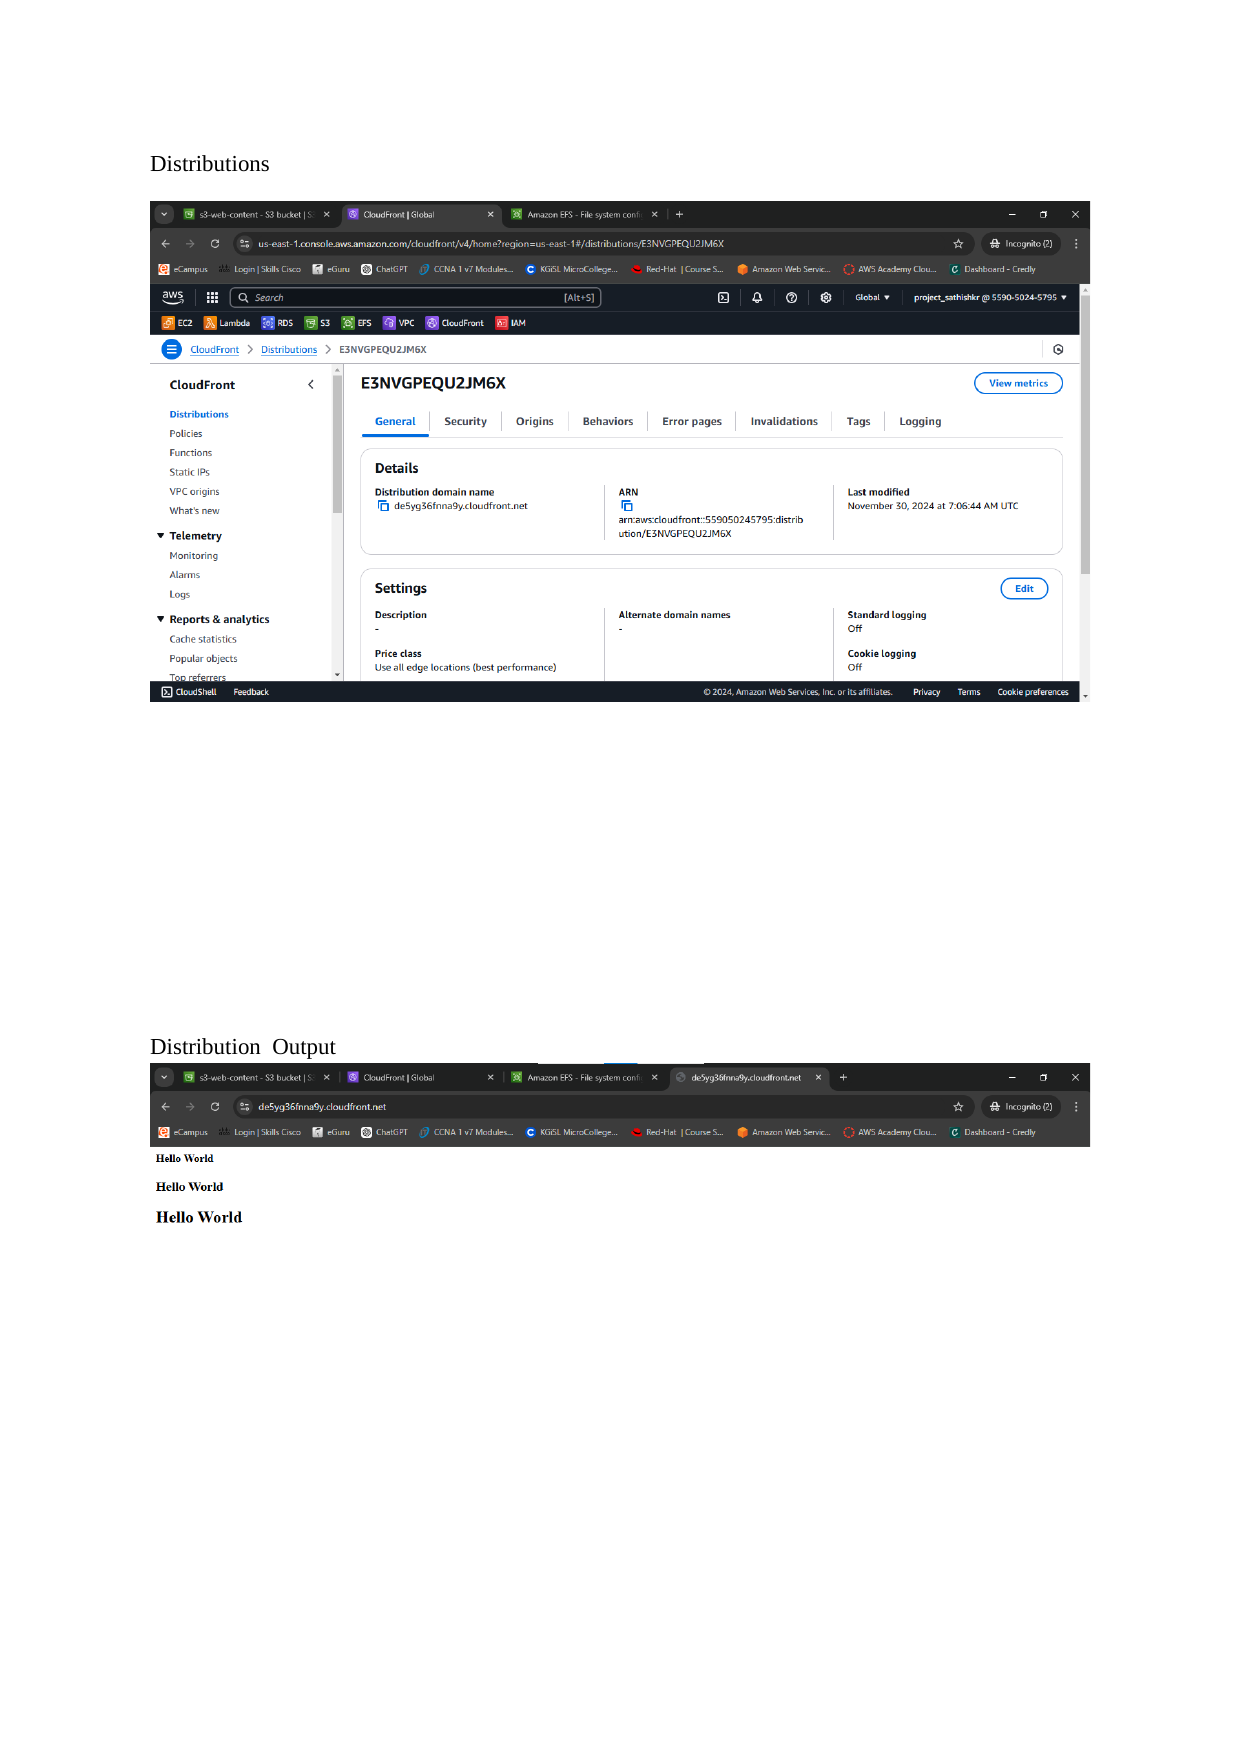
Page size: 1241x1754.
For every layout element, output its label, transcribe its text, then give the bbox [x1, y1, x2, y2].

text Distributions [150, 150, 1090, 176]
picture [150, 201, 1091, 702]
picture [150, 1063, 1091, 1565]
text Distribution Output [150, 1033, 1090, 1063]
